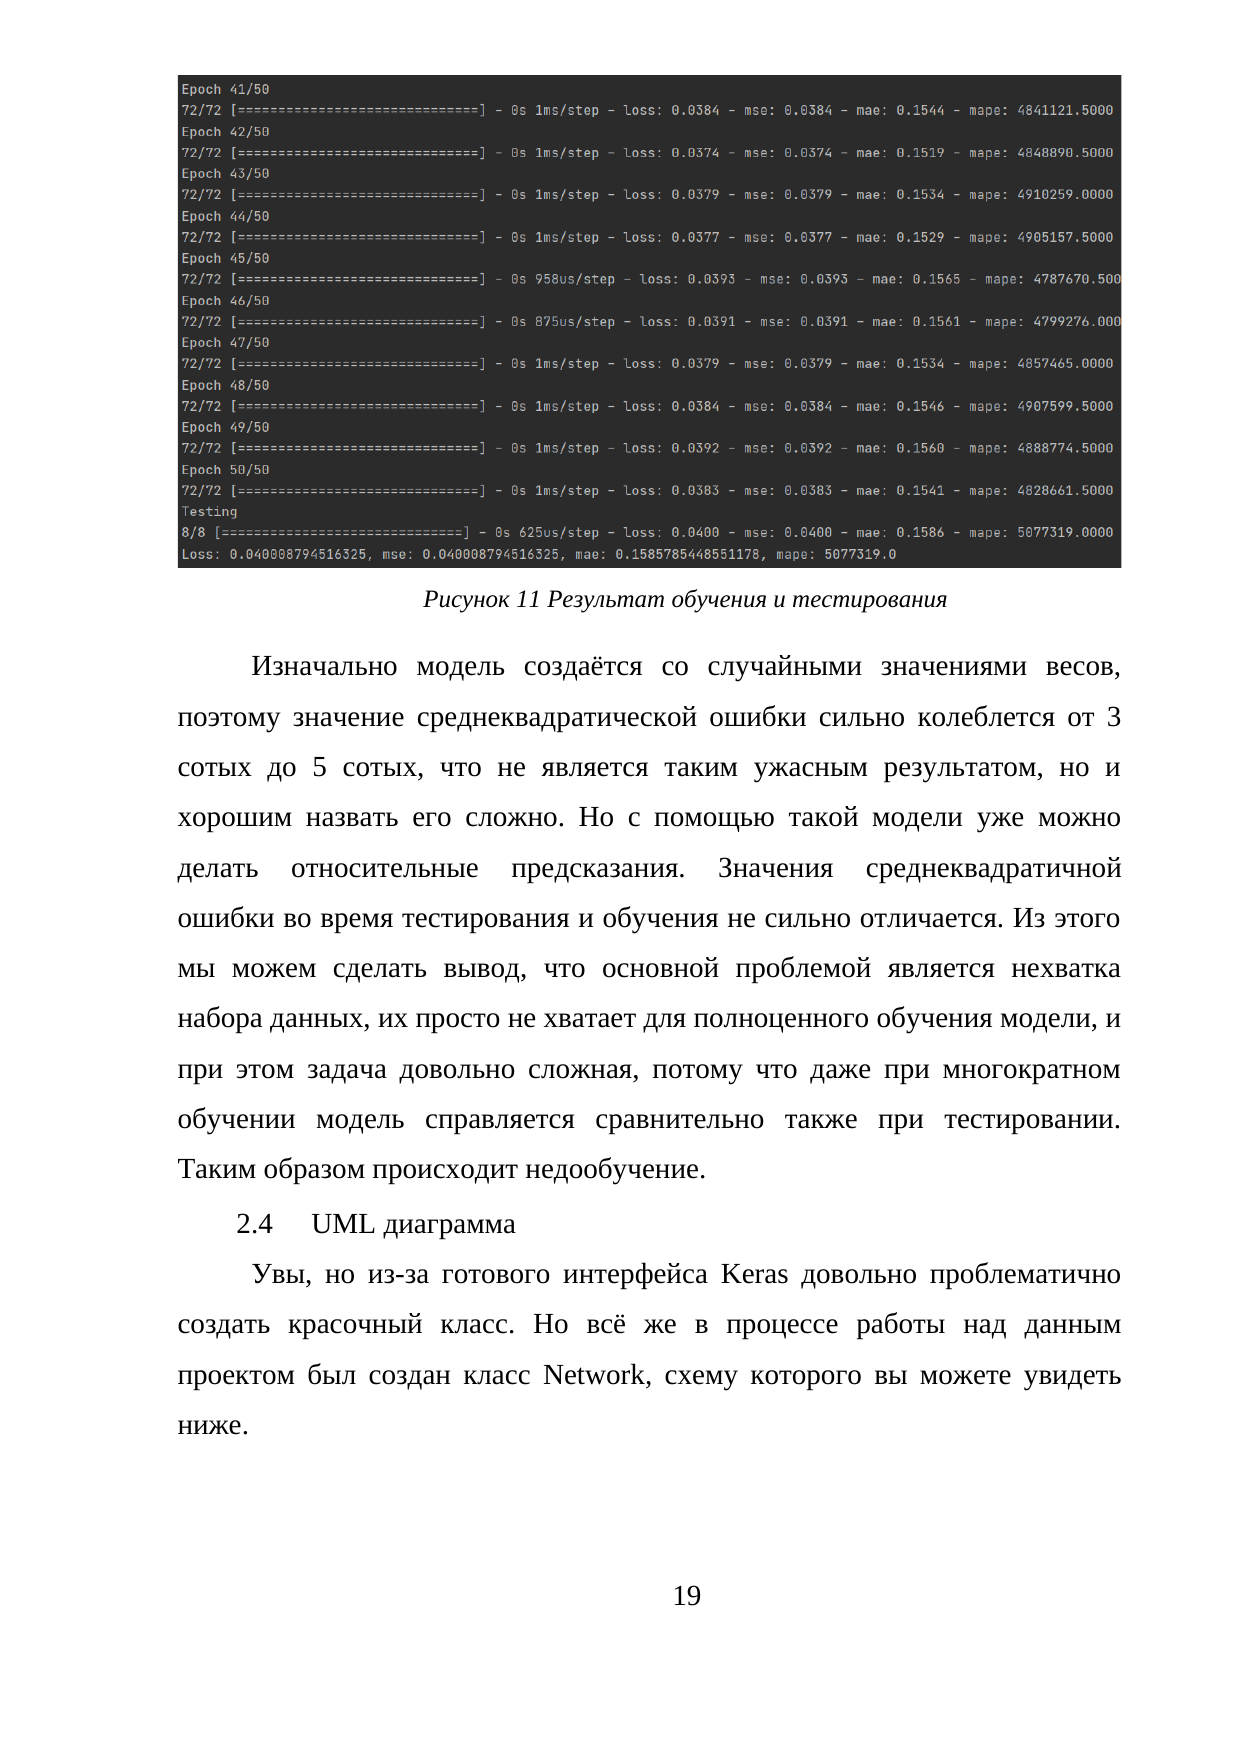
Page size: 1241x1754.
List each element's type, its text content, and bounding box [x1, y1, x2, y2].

subtitle UML диаграмма [236, 1206, 1122, 1239]
text Изначально модель создаётся со случайными значениями весов, поэтому значение среднеквадратической ошибки сильно колеблется от 3 сотых до 5 сотых, что не является таким ужасным результатом, но и хорошим назвать его сложно. Но с помощью такой модели уже можно делать относительные предсказания. Значения среднеквадратичной ошибки во время тестирования и обучения не сильно отличается. Из этого мы можем сделать вывод, что основной проблемой является нехватка набора данных, их просто не хватает для полноценного обучения модели, и при этом задача довольно сложная, потому что даже при многократном обучении модель справляется сравнительно также при тестировании. Таким образом происходит недообучение. [177, 648, 1122, 1185]
text Увы, но из-за готового интерфейса Keras довольно проблематично создать красочный класс. Но всё же в процессе работы над данным проектом был создан класс Network, схему которого вы можете увидеть ниже. [177, 1256, 1122, 1441]
picture [177, 75, 1122, 568]
